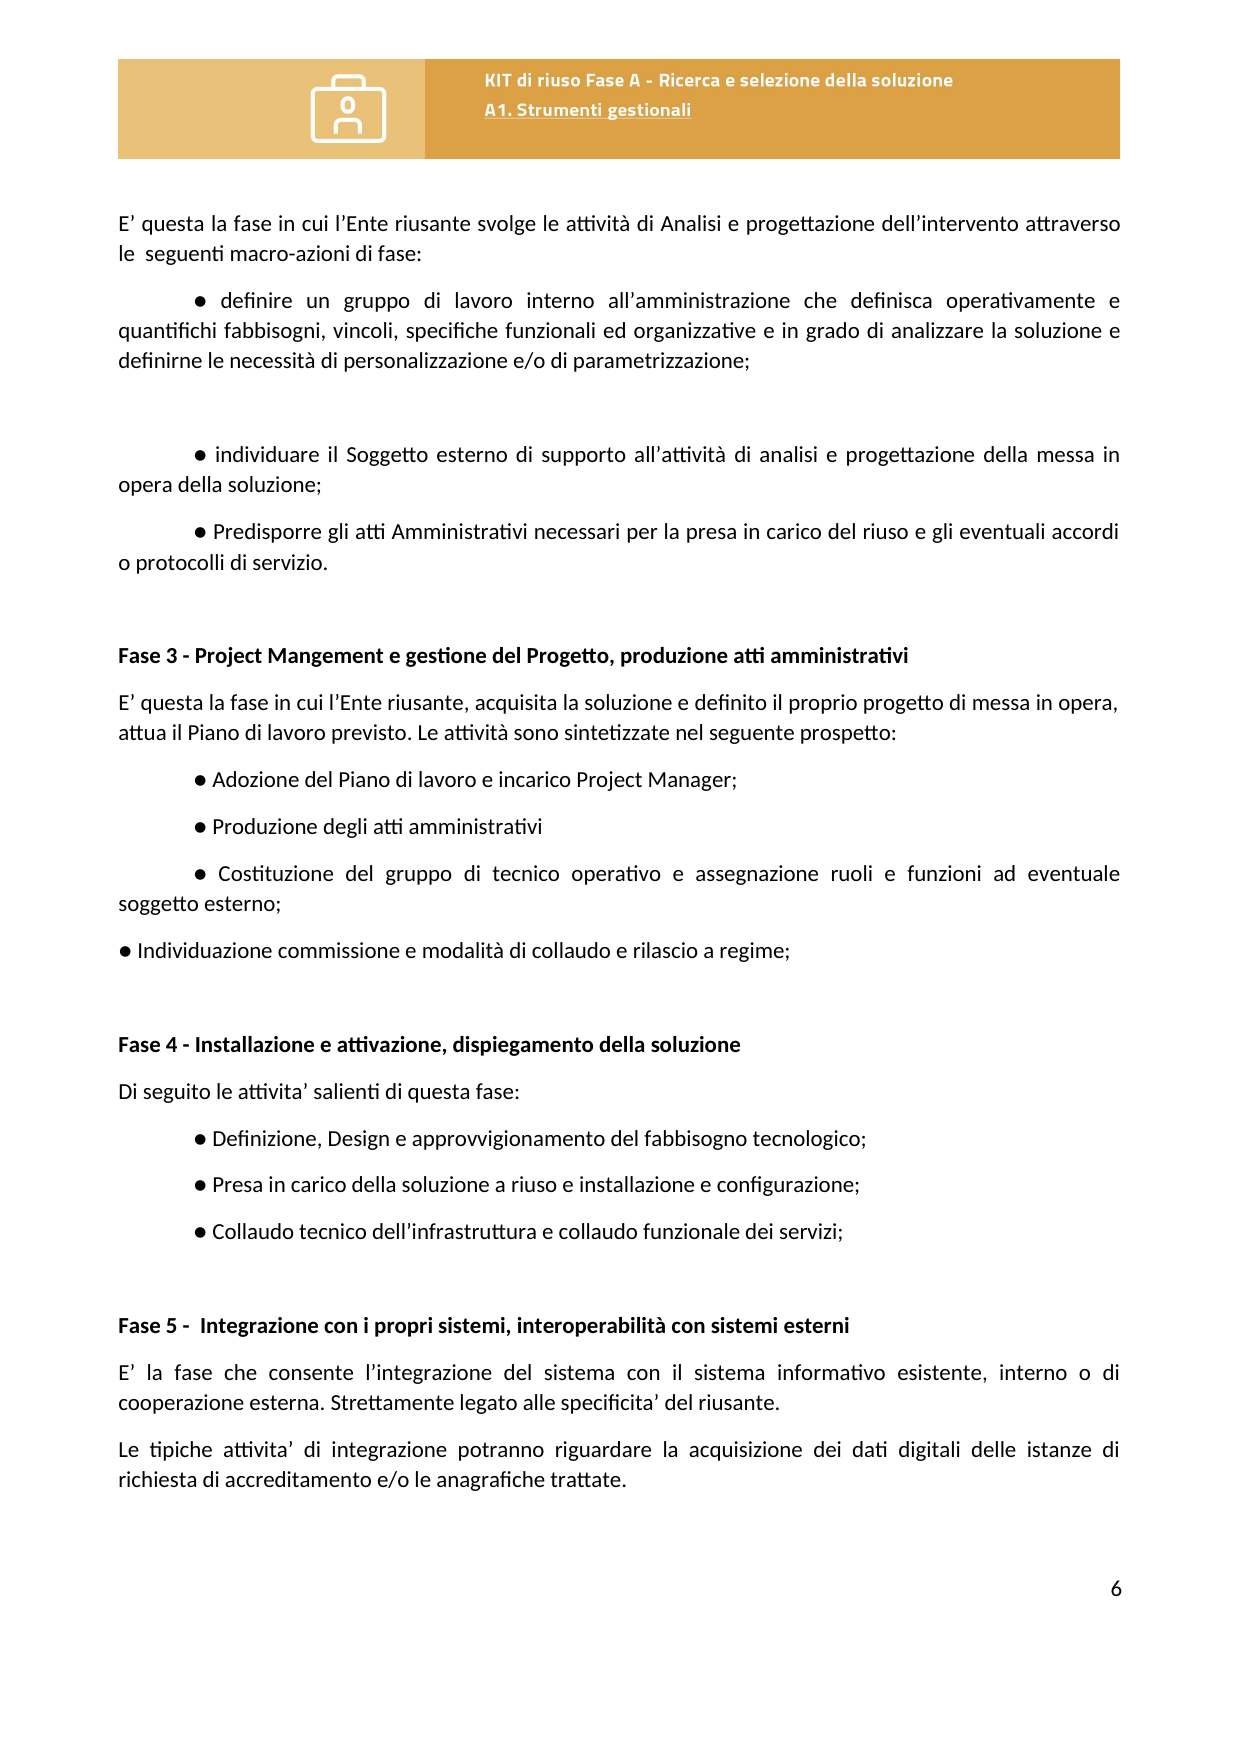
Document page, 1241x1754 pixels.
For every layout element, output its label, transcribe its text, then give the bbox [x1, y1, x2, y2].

text Le tipiche attivita’ di integrazione potranno riguardare la acquisizione dei dati digitali delle istanze di richiesta di accreditamento e/o le anagrafiche trattate. [118, 1435, 1122, 1493]
text ● Adozione del Piano di lavoro e incarico Project Manager; [118, 765, 1122, 793]
text ● individuare il Soggetto esterno di supporto all’attività di analisi e progettazione della messa in opera della soluzione; [118, 440, 1122, 498]
text ● Predisporre gli atti Amministrativi necessari per la presa in carico del riuso e gli eventuali accordi o protocolli di servizio. [118, 517, 1122, 576]
text ● Collaudo tecnico dell’infrastruttura e collaudo funzionale dei servizi; [193, 1217, 1122, 1245]
text E’ questa la fase in cui l’Ente riusante svolge le attività di Analisi e progettazione dell’intervento attraverso le seguenti macro-azioni di fase: [118, 209, 1122, 267]
text Fase 4 - Installazione e attivazione, dispiegamento della soluzione [118, 1030, 1122, 1058]
text Fase 5 - Integrazione con i propri sistemi, interoperabilità con sistemi esterni [118, 1311, 1122, 1339]
picture [118, 59, 1121, 159]
text ● Definizione, Design e approvvigionamento del fabbisogno tecnologico; [193, 1124, 1122, 1152]
text Fase 3 - Project Mangement e gestione del Progetto, produzione atti amministrativi [118, 641, 1122, 669]
text E’ questa la fase in cui l’Ente riusante, acquisita la soluzione e definito il proprio progetto di messa in opera, attua il Piano di lavoro previsto. Le attività sono sintetizzate nel seguente prospetto: [118, 688, 1122, 746]
text ● Costituzione del gruppo di tecnico operativo e assegnazione ruoli e funzioni ad eventuale soggetto esterno; [118, 859, 1122, 917]
text ● definire un gruppo di lavoro interno all’amministrazione che definisca operativamente e quantifichi fabbisogni, vincoli, specifiche funzionali ed organizzative e in grado di analizzare la soluzione e definirne le necessità di personalizzazione e/o di parametrizzazione; [118, 286, 1122, 374]
text ● Individuazione commissione e modalità di collaudo e rilascio a regime; [118, 936, 1122, 964]
text Di seguito le attivita’ salienti di questa fase: [118, 1077, 1122, 1105]
text ● Produzione degli atti amministrativi [118, 812, 1122, 840]
text ● Presa in carico della soluzione a riuso e installazione e configurazione; [193, 1171, 1122, 1198]
text E’ la fase che consente l’integrazione del sistema con il sistema informativo esistente, interno o di cooperazione esterna. Strettamente legato alle specificita’ del riusante. [118, 1358, 1122, 1416]
